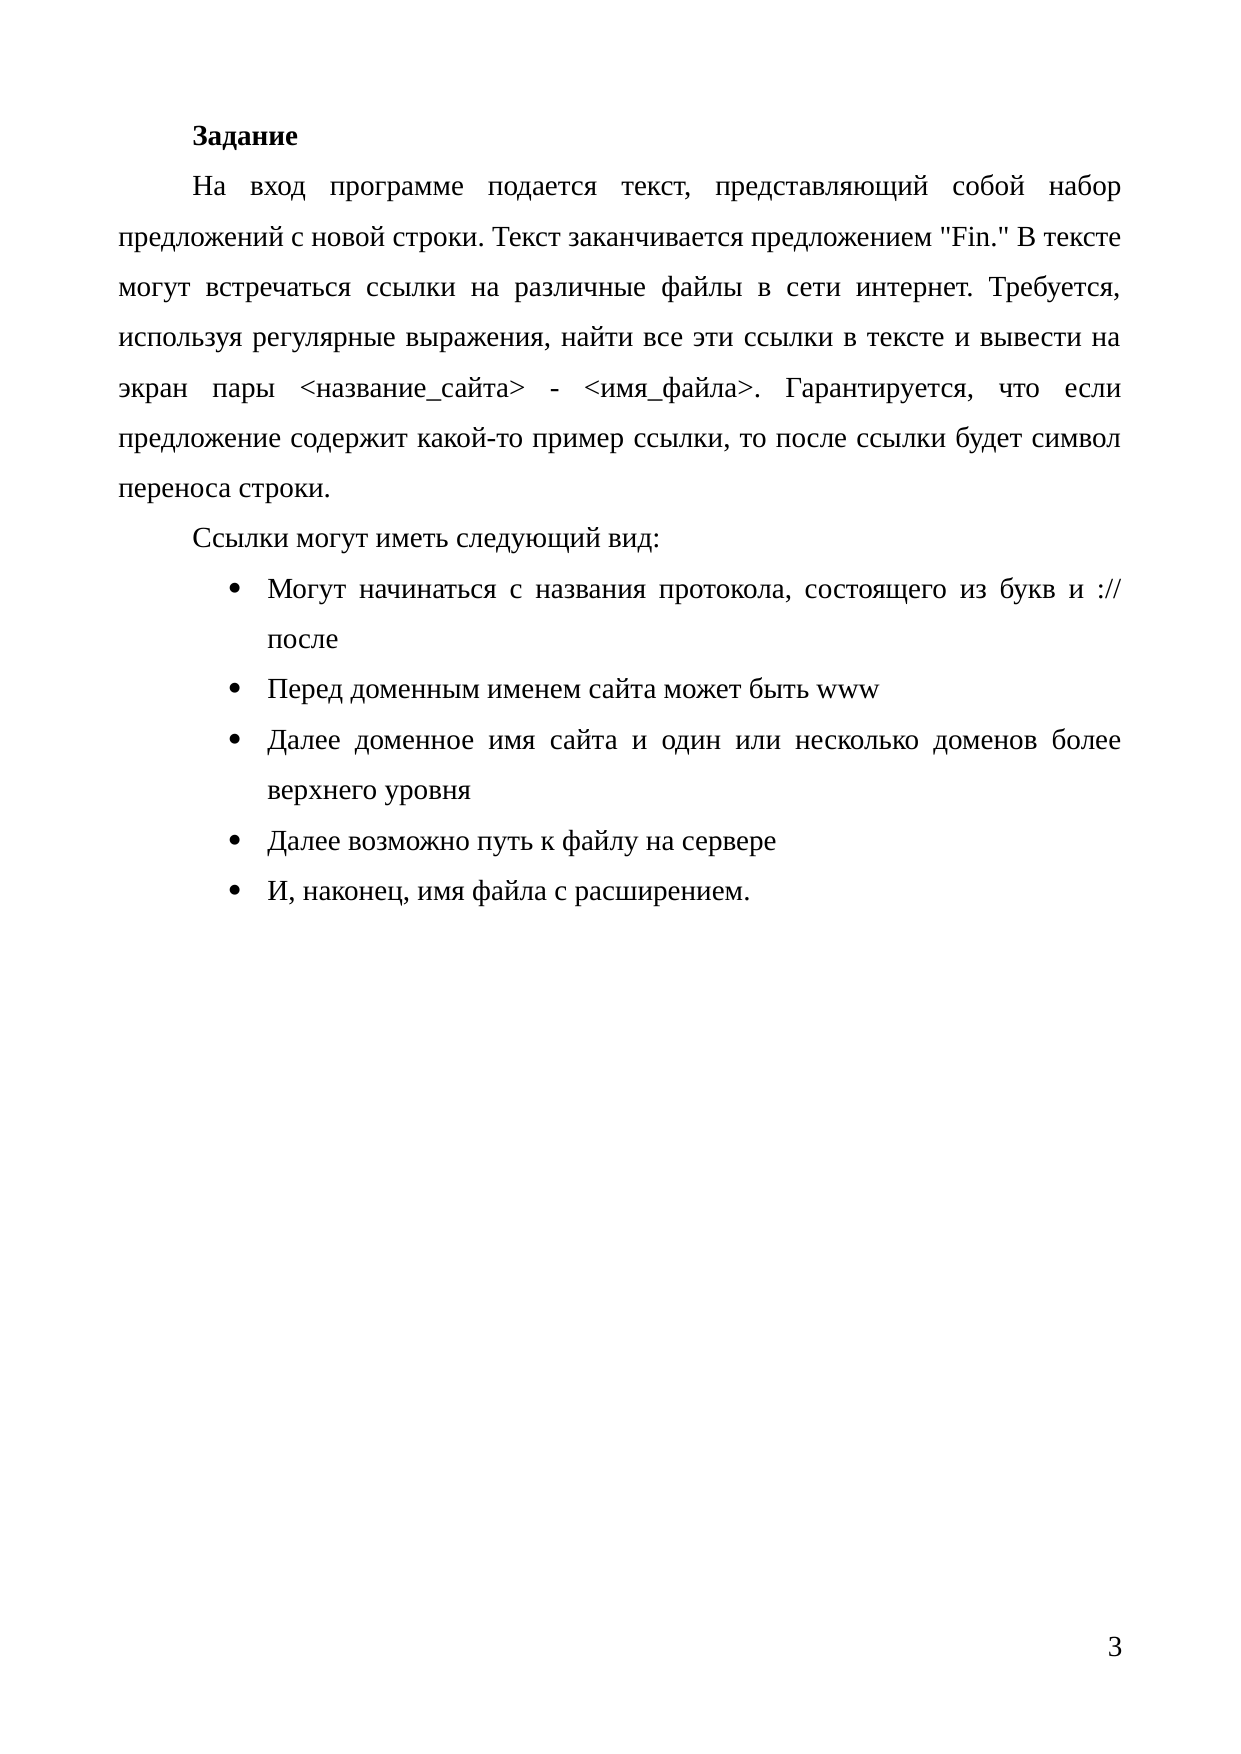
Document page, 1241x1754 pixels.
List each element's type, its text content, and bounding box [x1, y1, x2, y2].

subtitle Задание [118, 118, 1122, 152]
text На вход программе подается текст, представляющий собой набор предложений с новой строки. Текст заканчивается предложением "Fin." В тексте могут встречаться ссылки на различные файлы в сети интернет. Требуется, используя регулярные выражения, найти все эти ссылки в тексте и вывести на экран пары <название_сайта> - <имя_файла>. Гарантируется, что если предложение содержит какой-то пример ссылки, то после ссылки будет символ переноса строки. [118, 168, 1122, 504]
list Далее возможно путь к файлу на сервере [229, 823, 1122, 856]
list Могут начинаться с названия протокола, состоящего из букв и :// после [229, 571, 1122, 655]
list Далее доменное имя сайта и один или несколько доменов более верхнего уровня [229, 722, 1122, 806]
list И, наконец, имя файла с расширением. [229, 873, 1122, 907]
list Перед доменным именем сайта может быть www [229, 672, 1122, 705]
text Ссылки могут иметь следующий вид: [118, 521, 1122, 554]
